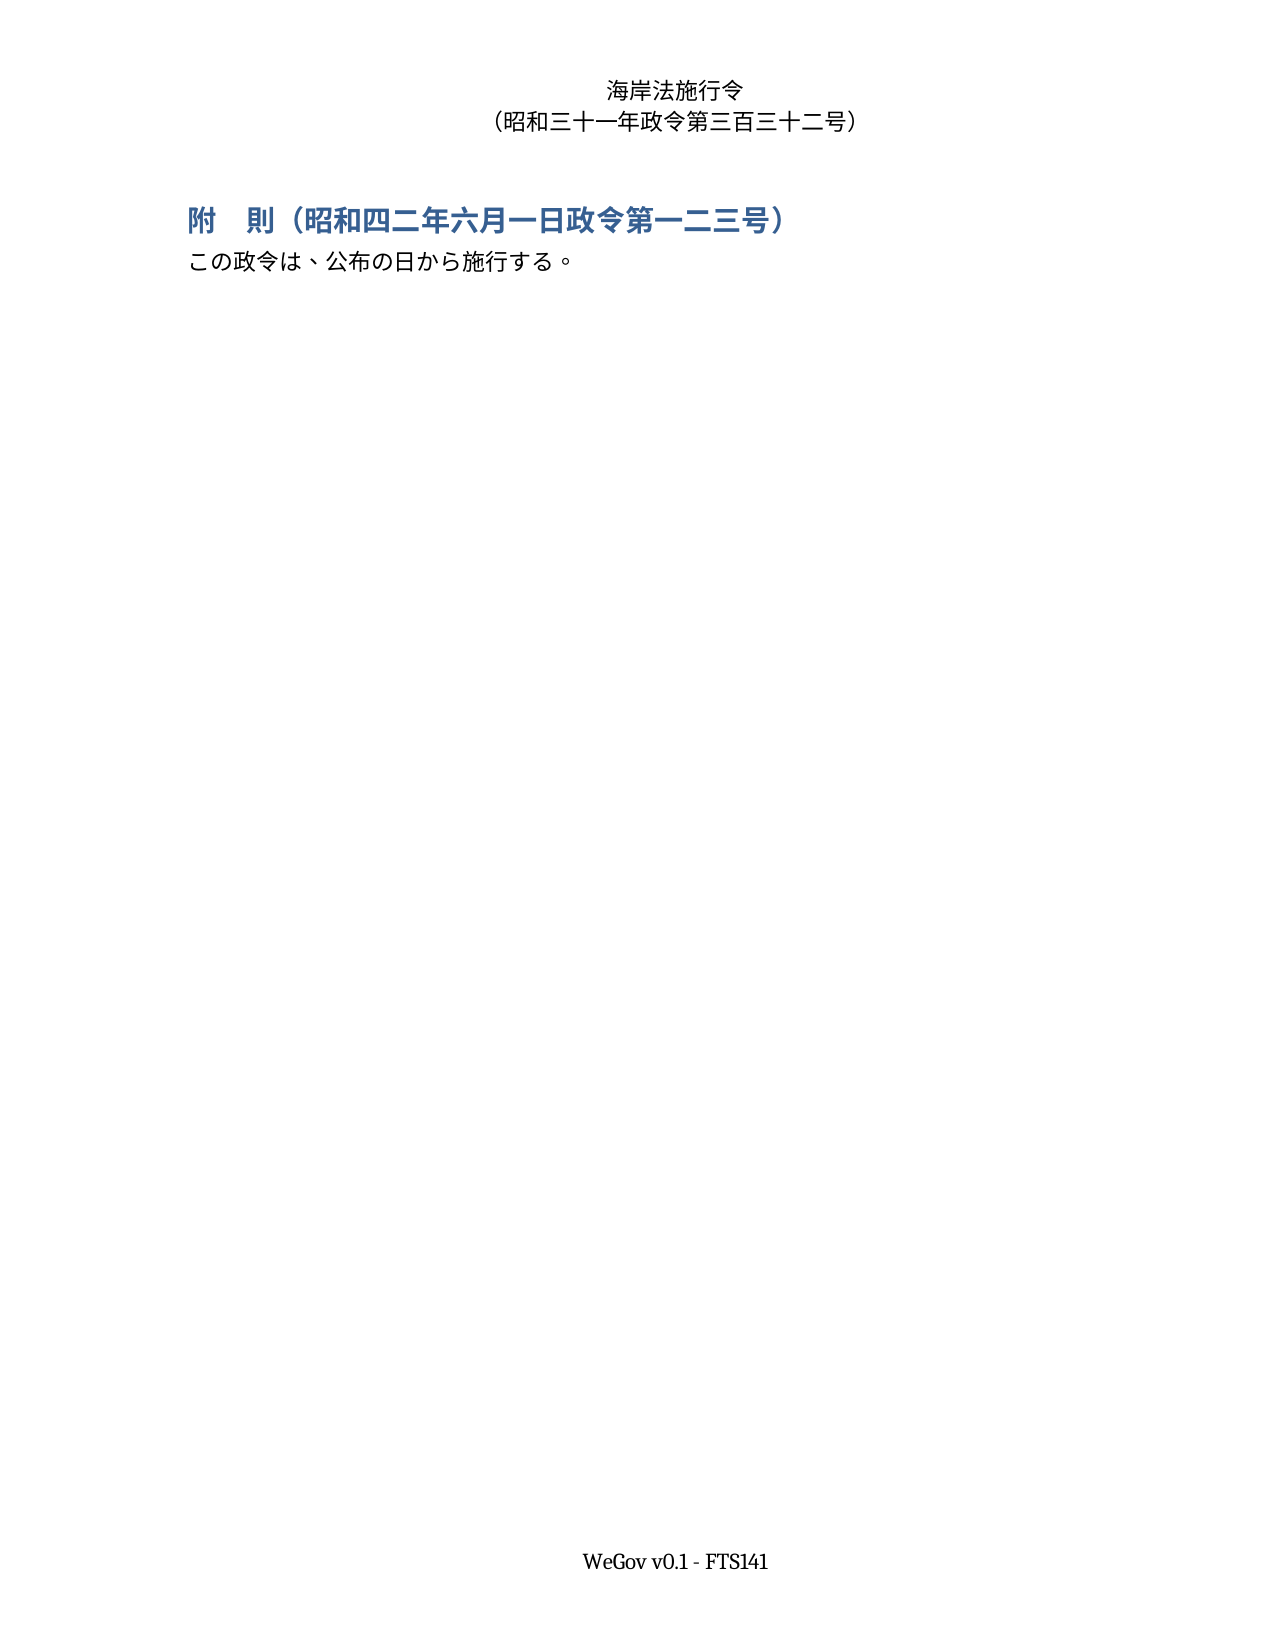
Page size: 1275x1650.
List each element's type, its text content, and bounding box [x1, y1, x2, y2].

text この政令は、公布の日から施行する。 [187, 246, 1087, 277]
subtitle 附 則（昭和四二年六月一日政令第一二三号） [187, 200, 1087, 240]
